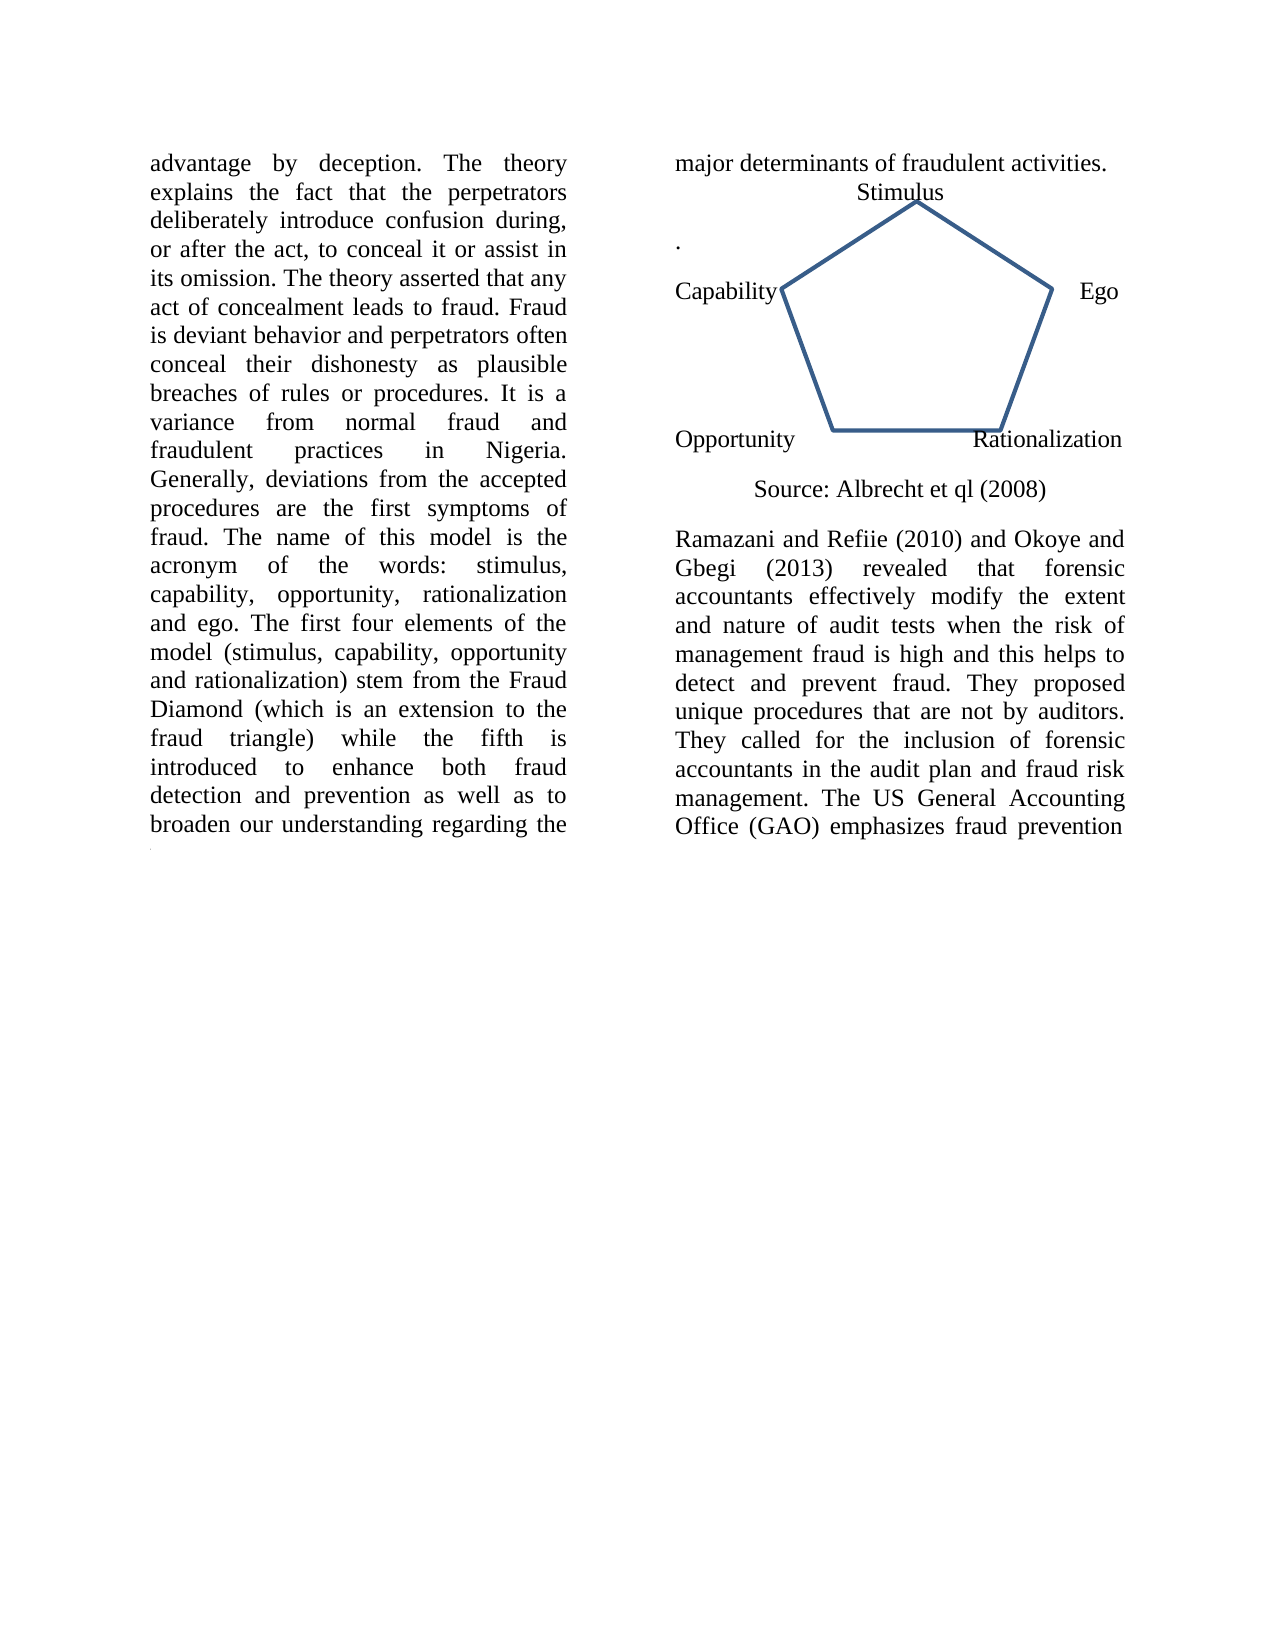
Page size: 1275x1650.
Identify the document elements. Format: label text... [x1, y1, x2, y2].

text Opportunity Rationalization Source: Albrecht et ql (2008) [675, 424, 1126, 503]
text advantage by deception. The theory explains the fact that the perpetrators deliberately introduce confusion during, or after the act, to conceal it or assist in its omission. The theory asserted that any act of concealment leads to fraud. Fraud is deviant behavior and perpetrators often conceal their dishonesty as plausible breaches of rules or procedures. It is a variance from normal fraud and fraudulent practices in Nigeria. Generally, deviations from the accepted procedures are the first symptoms of fraud. The name of this model is the acronym of the words: stimulus, capability, opportunity, rationalization and ego. The first four elements of the model (stimulus, capability, opportunity and rationalization) stem from the Fraud Diamond (which is an extension to the fraud triangle) while the fifth is introduced to enhance both fraud detection and prevention as well as to broaden our understanding regarding the major determinants of fraudulent activities. [150, 148, 567, 838]
text Ramazani and Refiie (2010) and Okoye and Gbegi (2013) revealed that forensic accountants effectively modify the extent and nature of audit tests when the risk of management fraud is high and this helps to detect and prevent fraud. They proposed unique procedures that are not by auditors. They called for the inclusion of forensic accountants in the audit plan and fraud risk management. The US General Accounting Office (GAO) emphasizes fraud prevention [675, 524, 1126, 840]
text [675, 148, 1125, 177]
text Stimulus [638, 177, 1162, 206]
text Capability Ego [675, 276, 1162, 304]
text . [675, 226, 1162, 255]
